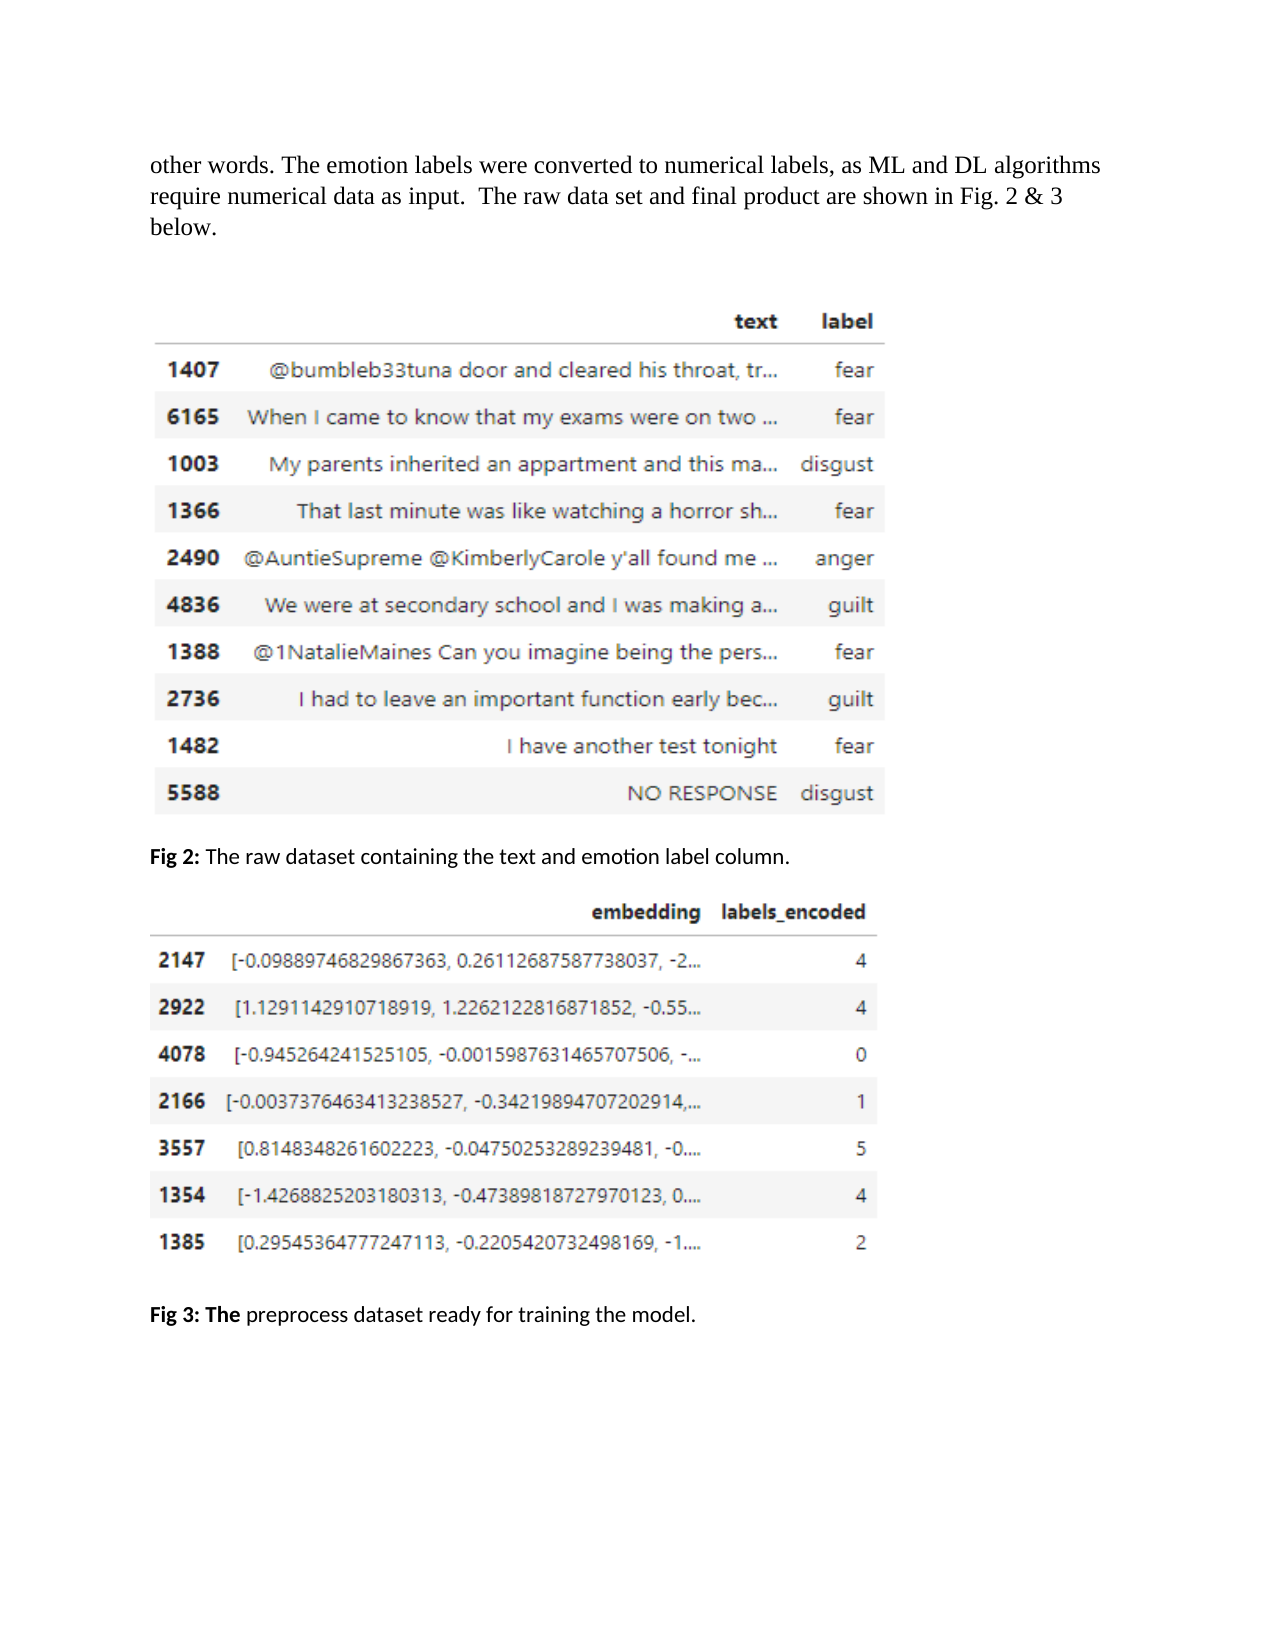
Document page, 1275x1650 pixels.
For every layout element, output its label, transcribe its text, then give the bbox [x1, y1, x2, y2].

text Fig 2: The raw dataset containing the text and emotion label column. [150, 842, 1125, 870]
picture [150, 307, 926, 824]
picture [150, 888, 893, 1281]
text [150, 150, 1125, 241]
text Fig 3: The preprocess dataset ready for training the model. [150, 1300, 1125, 1328]
